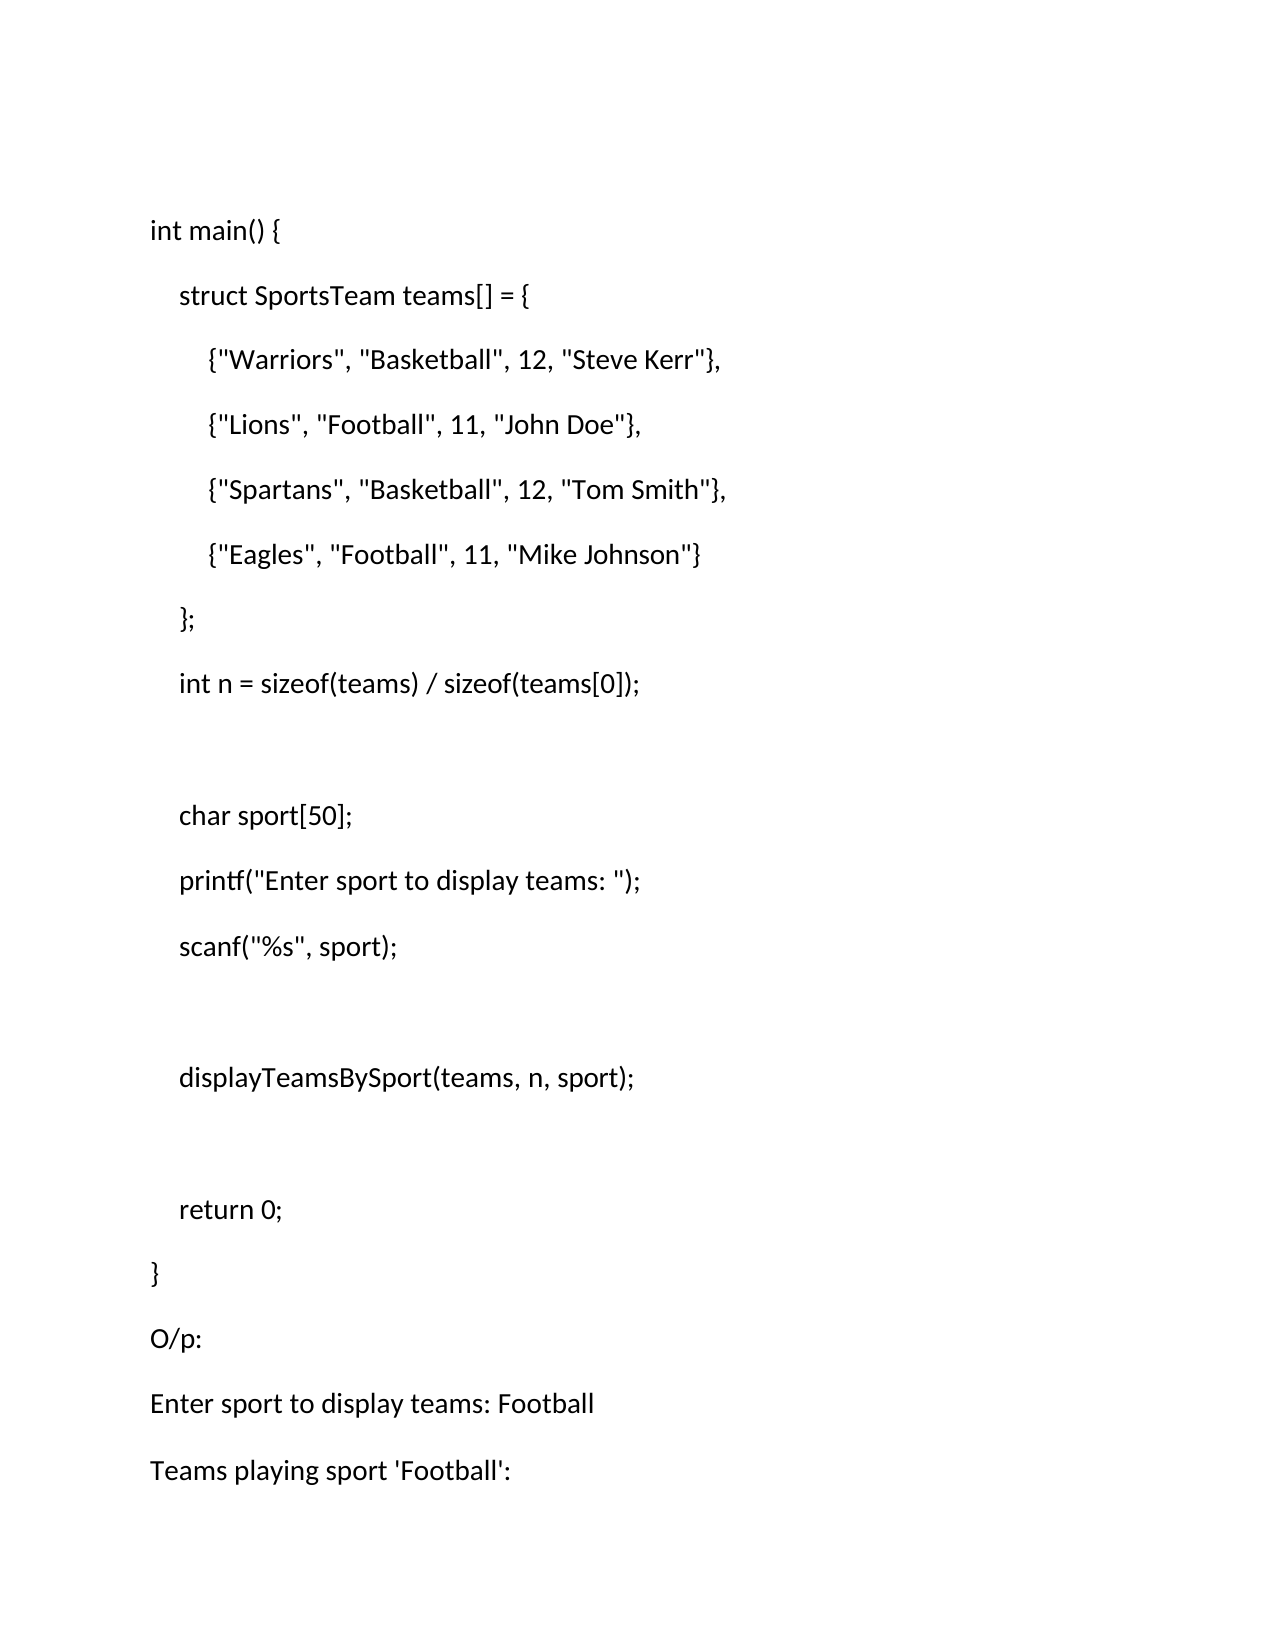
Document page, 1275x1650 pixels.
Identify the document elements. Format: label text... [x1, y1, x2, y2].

text char sport[50]; [179, 797, 1125, 833]
text Enter sport to display teams: Football Teams playing sport 'Football': [150, 1385, 659, 1487]
text displayTeamsBySport(teams, n, sport); [179, 1059, 1125, 1095]
text int main() { [150, 212, 1125, 247]
text }; [179, 601, 1125, 636]
text {"Warriors", "Basketball", 12, "Steve Kerr"}, [208, 341, 1125, 377]
text printf("Enter sport to display teams: "); scanf("%s", sport); [179, 862, 714, 964]
text } [150, 1256, 1125, 1291]
text return 0; [179, 1191, 1125, 1226]
text O/p: [150, 1321, 1125, 1356]
text {"Eagles", "Football", 11, "Mike Johnson"} [208, 536, 1125, 571]
text {"Lions", "Football", 11, "John Doe"}, [208, 406, 1125, 442]
text struct SportsTeam teams[] = { [179, 277, 1125, 312]
text int n = sizeof(teams) / sizeof(teams[0]); [179, 665, 1125, 701]
text {"Spartans", "Basketball", 12, "Tom Smith"}, [208, 471, 1125, 506]
